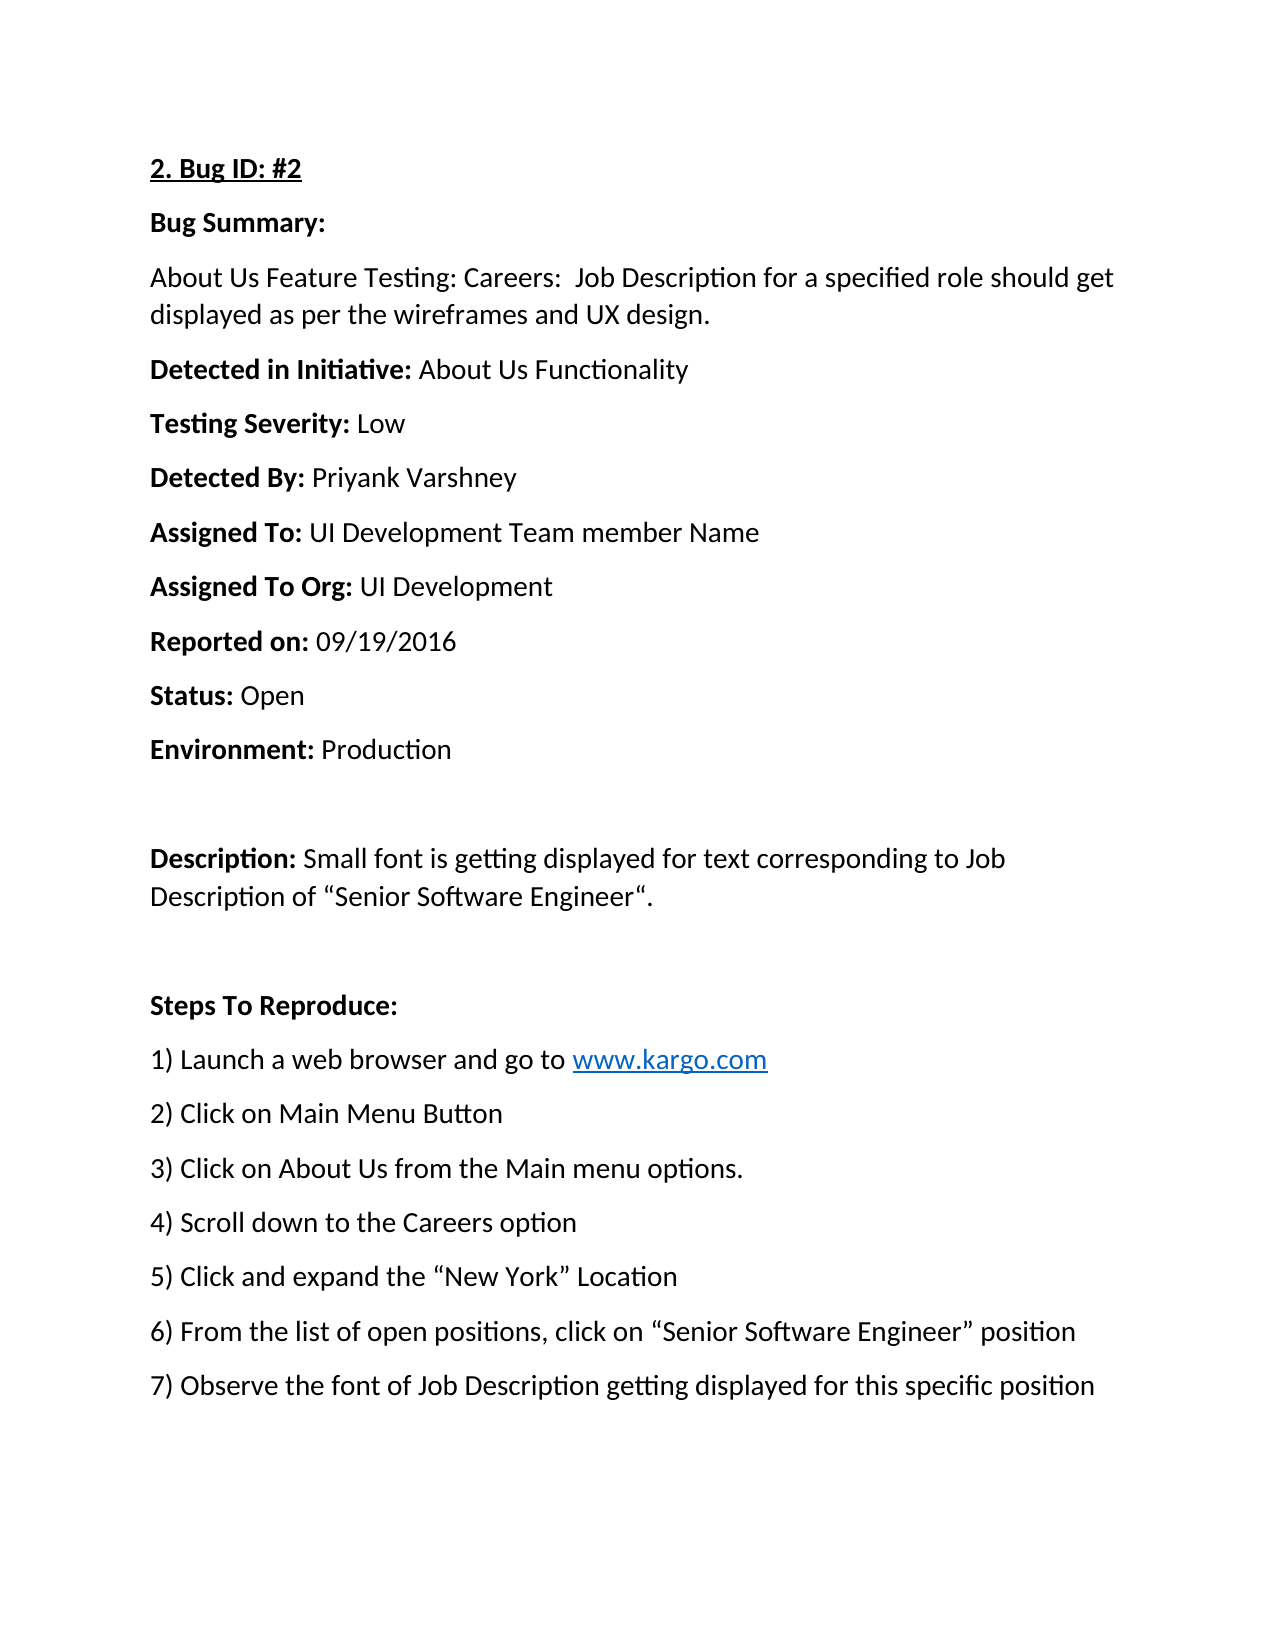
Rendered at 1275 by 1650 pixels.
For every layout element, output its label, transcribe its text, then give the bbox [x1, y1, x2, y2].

text 2) Click on Main Menu Button [150, 1095, 1125, 1131]
text Environment: Production [150, 731, 1125, 767]
text 7) Observe the font of Job Description getting displayed for this specific position [150, 1367, 1125, 1403]
text 3) Click on About Us from the Main menu options. [150, 1150, 1125, 1185]
text Assigned To: UI Development Team member Name [150, 514, 1125, 549]
text Detected in Initiative: About Us Functionality [150, 351, 1125, 386]
text Testing Severity: Low [150, 405, 1125, 441]
text 5) Click and expand the “New York” Location [150, 1258, 1125, 1294]
text 6) From the list of open positions, click on “Senior Software Engineer” position [150, 1313, 1125, 1348]
text About Us Feature Testing: Careers: Job Description for a specified role should get displayed as per the wireframes and UX design. [150, 259, 1125, 332]
text Detected By: Priyank Varshney [150, 459, 1125, 495]
text Reported on: 09/19/2016 [150, 623, 1125, 658]
text 2. Bug ID: #2 [150, 150, 1125, 186]
text Status: Open [150, 677, 1125, 713]
text 1) Launch a web browser and go to www.kargo.com [150, 1041, 1125, 1077]
text 4) Scroll down to the Careers option [150, 1204, 1125, 1240]
text Steps To Reproduce: [150, 987, 1125, 1022]
text Assigned To Org: UI Development [150, 568, 1125, 604]
text Bug Summary: [150, 204, 1125, 240]
text Description: Small font is getting displayed for text corresponding to Job Description of “Senior Software Engineer“. [150, 840, 1125, 913]
